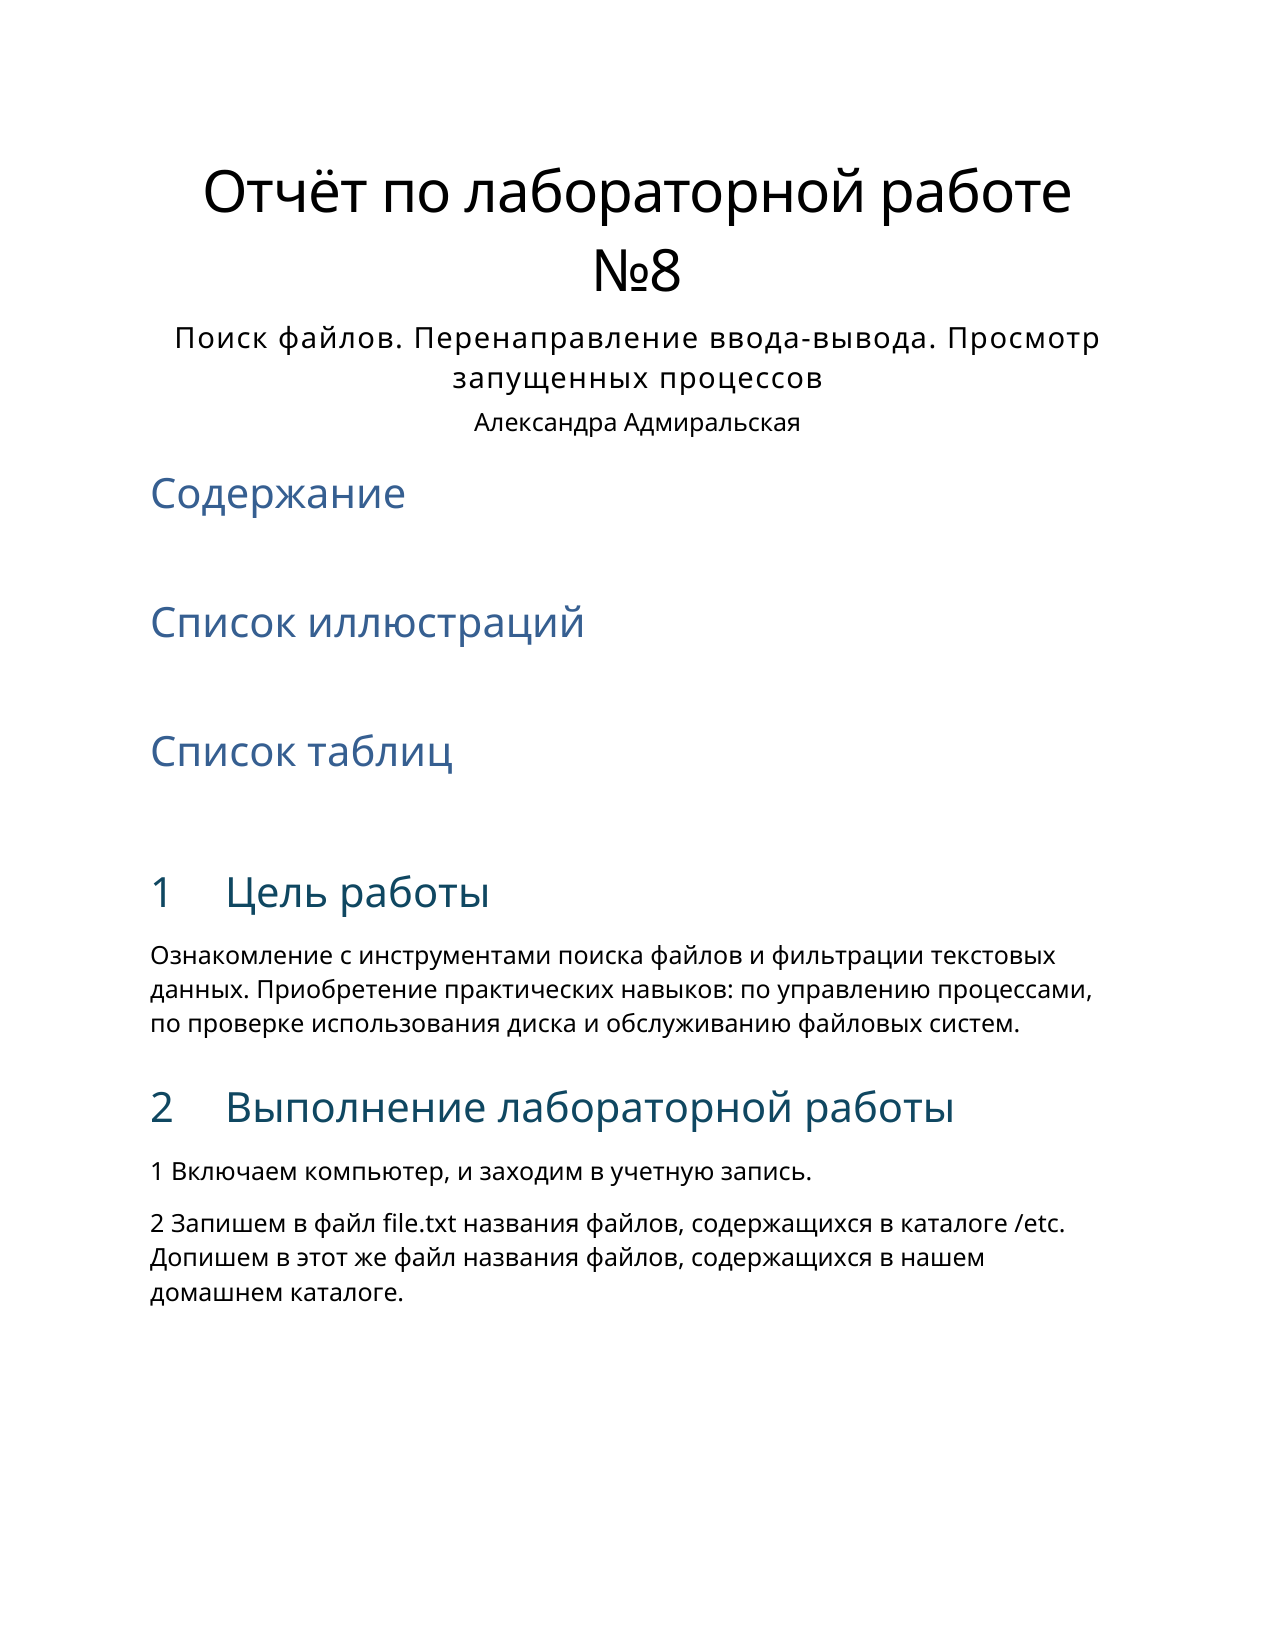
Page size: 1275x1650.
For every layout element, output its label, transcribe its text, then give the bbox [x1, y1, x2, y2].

text 1 Включаем компьютер, и заходим в учетную запись. [150, 1153, 1125, 1187]
subtitle Поиск файлов. Перенаправление ввода-вывода. Просмотр запущенных процессов [150, 317, 1125, 397]
text 2 Запишем в файл file.txt названия файлов, содержащихся в каталоге /etc. Допишем в этот же файл названия файлов, содержащихся в нашем домашнем каталоге. [150, 1206, 1125, 1308]
text Александра Адмиральская [150, 405, 1125, 439]
title Отчёт по лабораторной работе №8 [150, 150, 1125, 309]
text Ознакомление с инструментами поиска файлов и фильтрации текстовых данных. Приобретение практических навыков: по управлению процессами, по проверке использования диска и обслуживанию файловых систем. [150, 938, 1125, 1040]
subtitle 1 Цель работы [150, 862, 1125, 919]
subtitle 2 Выполнение лабораторной работы [150, 1078, 1125, 1134]
